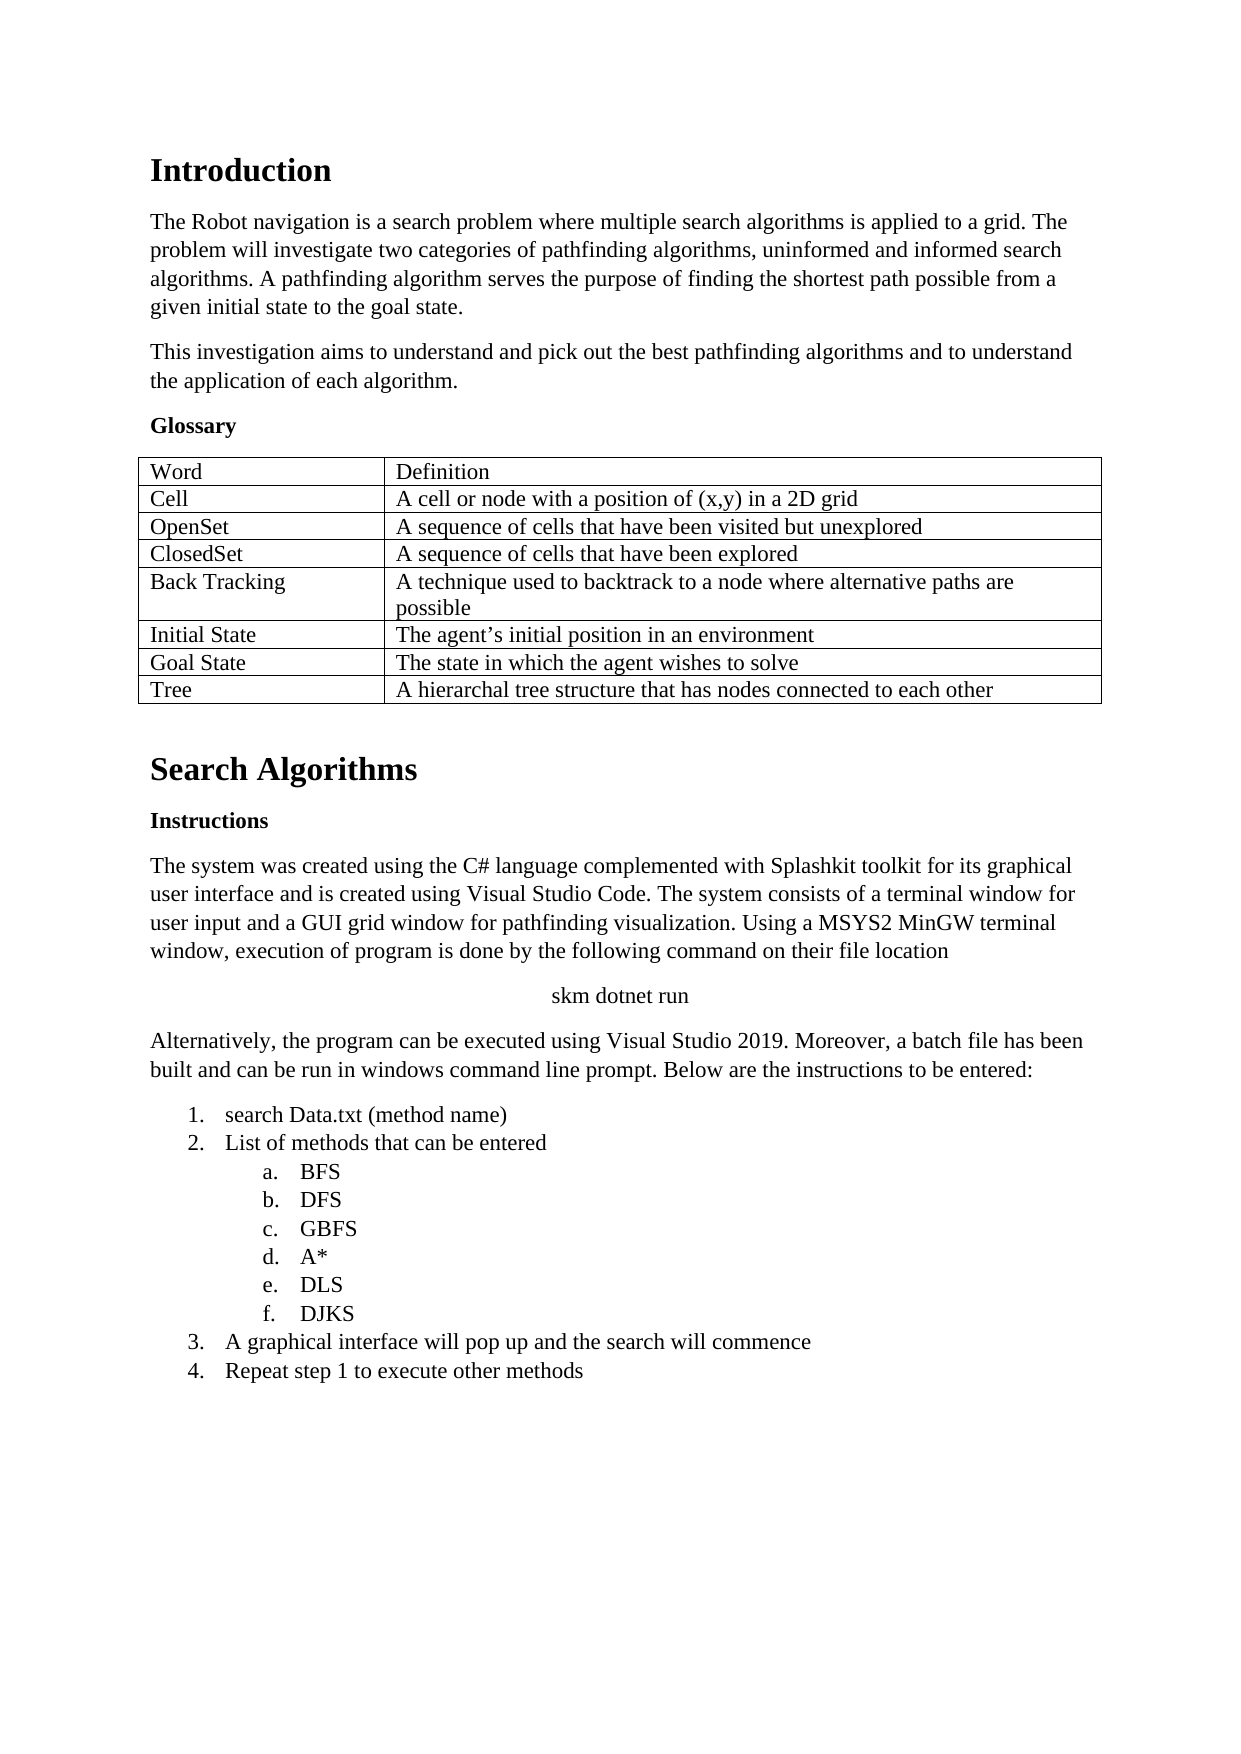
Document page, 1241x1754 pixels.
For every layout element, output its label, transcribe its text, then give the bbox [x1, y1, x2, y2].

text This investigation aims to understand and pick out the best pathfinding algorithms and to understand the application of each algorithm. [150, 338, 1090, 393]
list GBFS [262, 1215, 1090, 1241]
table_cell ClosedSet [139, 540, 384, 567]
text Alternatively, the program can be executed using Visual Studio 2019. Moreover, a batch file has been built and can be run in windows command line prompt. Below are the instructions to be entered: [150, 1027, 1090, 1082]
list search Data.txt (method name) [187, 1101, 1090, 1127]
text skm dotnet run [150, 982, 1090, 1009]
table_cell Cell [139, 486, 384, 512]
list List of methods that can be entered [187, 1129, 1090, 1156]
text The Robot navigation is a search problem where multiple search algorithms is applied to a grid. The problem will investigate two categories of pathfinding algorithms, uninformed and informed search algorithms. A pathfinding algorithm serves the purpose of finding the shortest path possible from a given initial state to the goal state. [150, 208, 1090, 320]
table_cell A cell or node with a position of (x,y) in a 2D grid [385, 486, 1101, 512]
table_cell Goal State [139, 649, 384, 675]
table_cell A sequence of cells that have been explored [385, 540, 1101, 567]
table_cell The agent’s initial position in an environment [385, 621, 1101, 648]
table_cell Tree [139, 676, 384, 703]
table_cell OpenSet [139, 513, 384, 539]
text Introduction [150, 150, 1090, 188]
text Instructions [150, 807, 1090, 833]
table_cell The state in which the agent wishes to solve [385, 649, 1101, 675]
list BFS [262, 1158, 1090, 1184]
list Repeat step 1 to execute other methods [187, 1357, 1090, 1383]
text The system was created using the C# language complemented with Splashkit toolkit for its graphical user interface and is created using Visual Studio Code. The system consists of a terminal window for user input and a GUI grid window for pathfinding visualization. Using a MSYS2 MinGW terminal window, execution of program is done by the following command on their file location [150, 852, 1090, 963]
text Search Algorithms [150, 749, 1090, 787]
list A* [262, 1243, 1090, 1269]
table_cell A sequence of cells that have been visited but unexplored [385, 513, 1101, 539]
table_cell Back Tracking [139, 568, 384, 620]
list A graphical interface will pop up and the search will commence [187, 1328, 1090, 1355]
text Glossary [150, 412, 1090, 438]
list DFS [262, 1186, 1090, 1213]
list DLS [262, 1272, 1090, 1298]
list DJKS [262, 1300, 1090, 1326]
table_cell A hierarchal tree structure that has nodes connected to each other [385, 676, 1101, 703]
table_header Word [139, 458, 384, 484]
table_cell A technique used to backtrack to a node where alternative paths are possible [385, 568, 1101, 620]
table_header Definition [385, 458, 1101, 484]
table_cell Initial State [139, 621, 384, 648]
